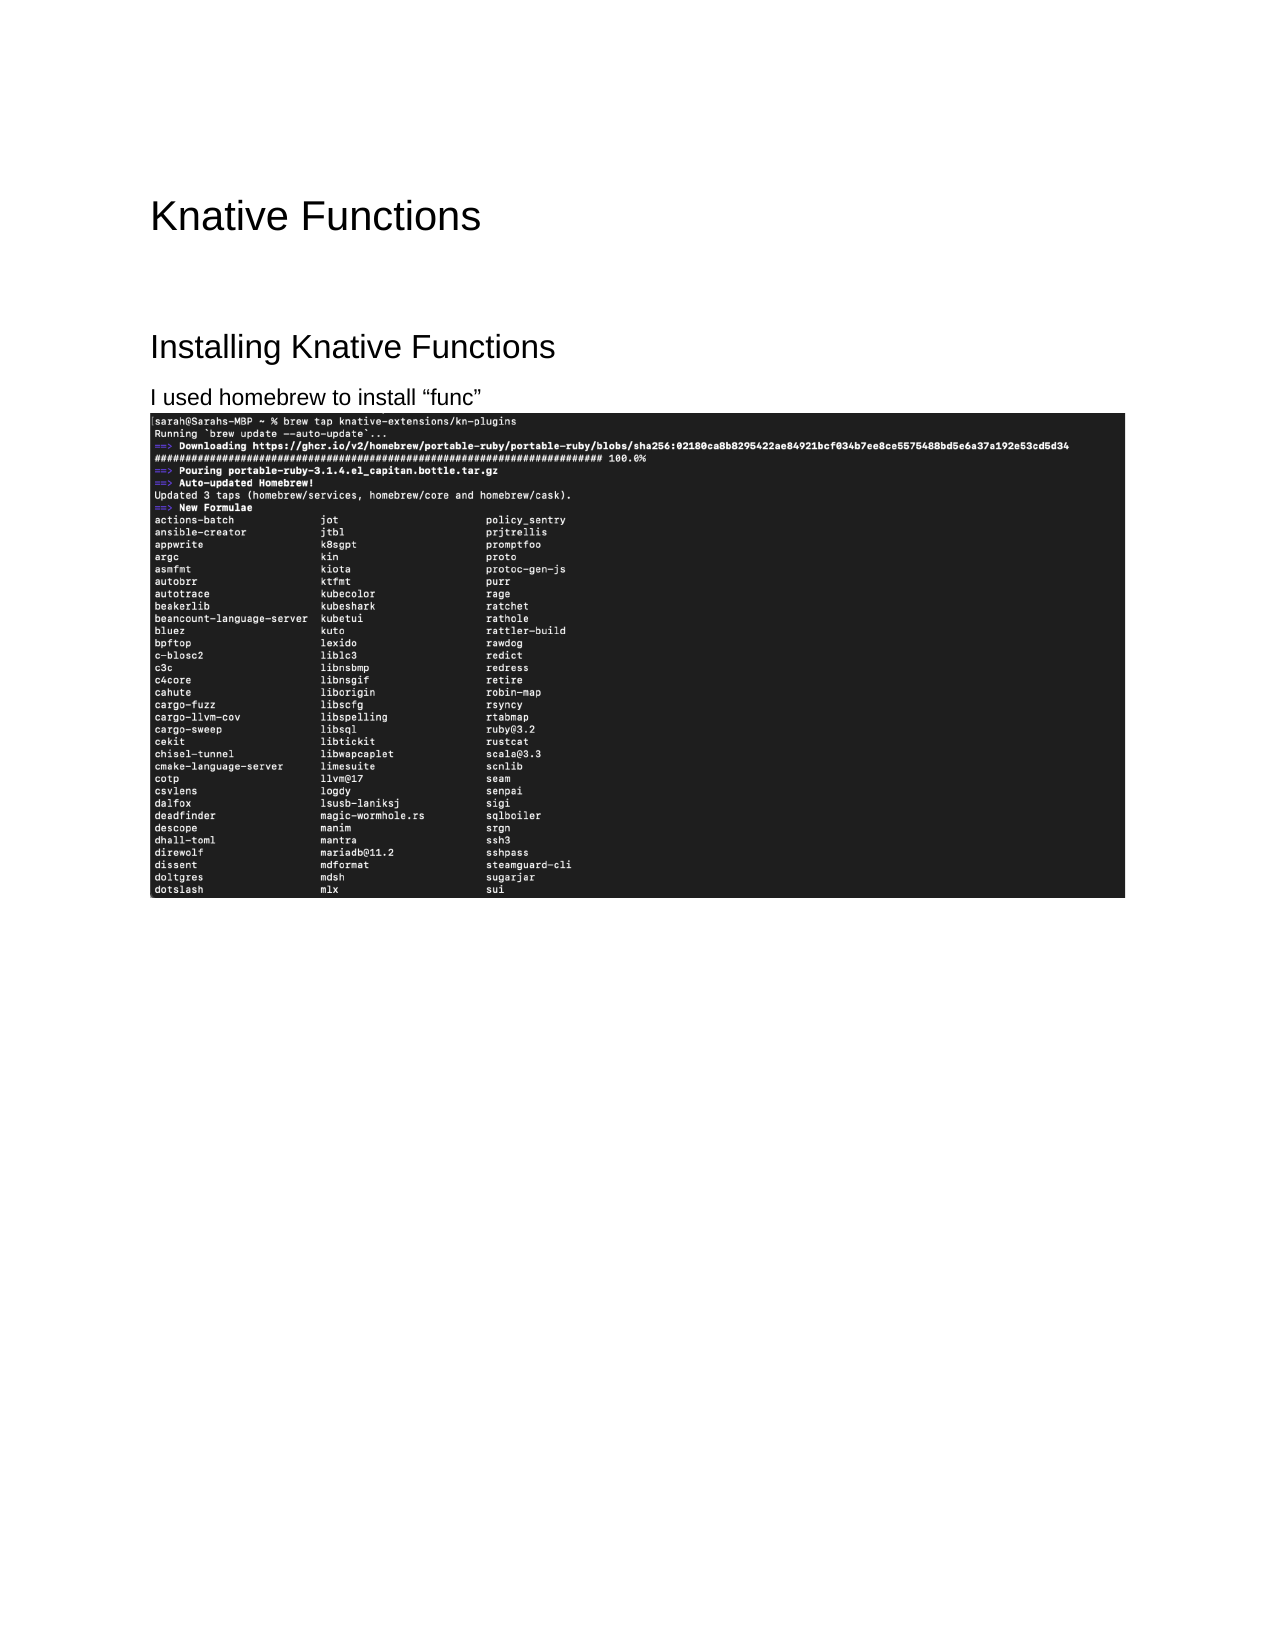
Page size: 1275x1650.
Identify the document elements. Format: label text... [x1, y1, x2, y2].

subtitle Installing Knative Functions [150, 327, 1125, 365]
picture [150, 413, 1125, 898]
text I used homebrew to install “func” [150, 384, 1125, 410]
subtitle Knative Functions [150, 192, 1125, 239]
